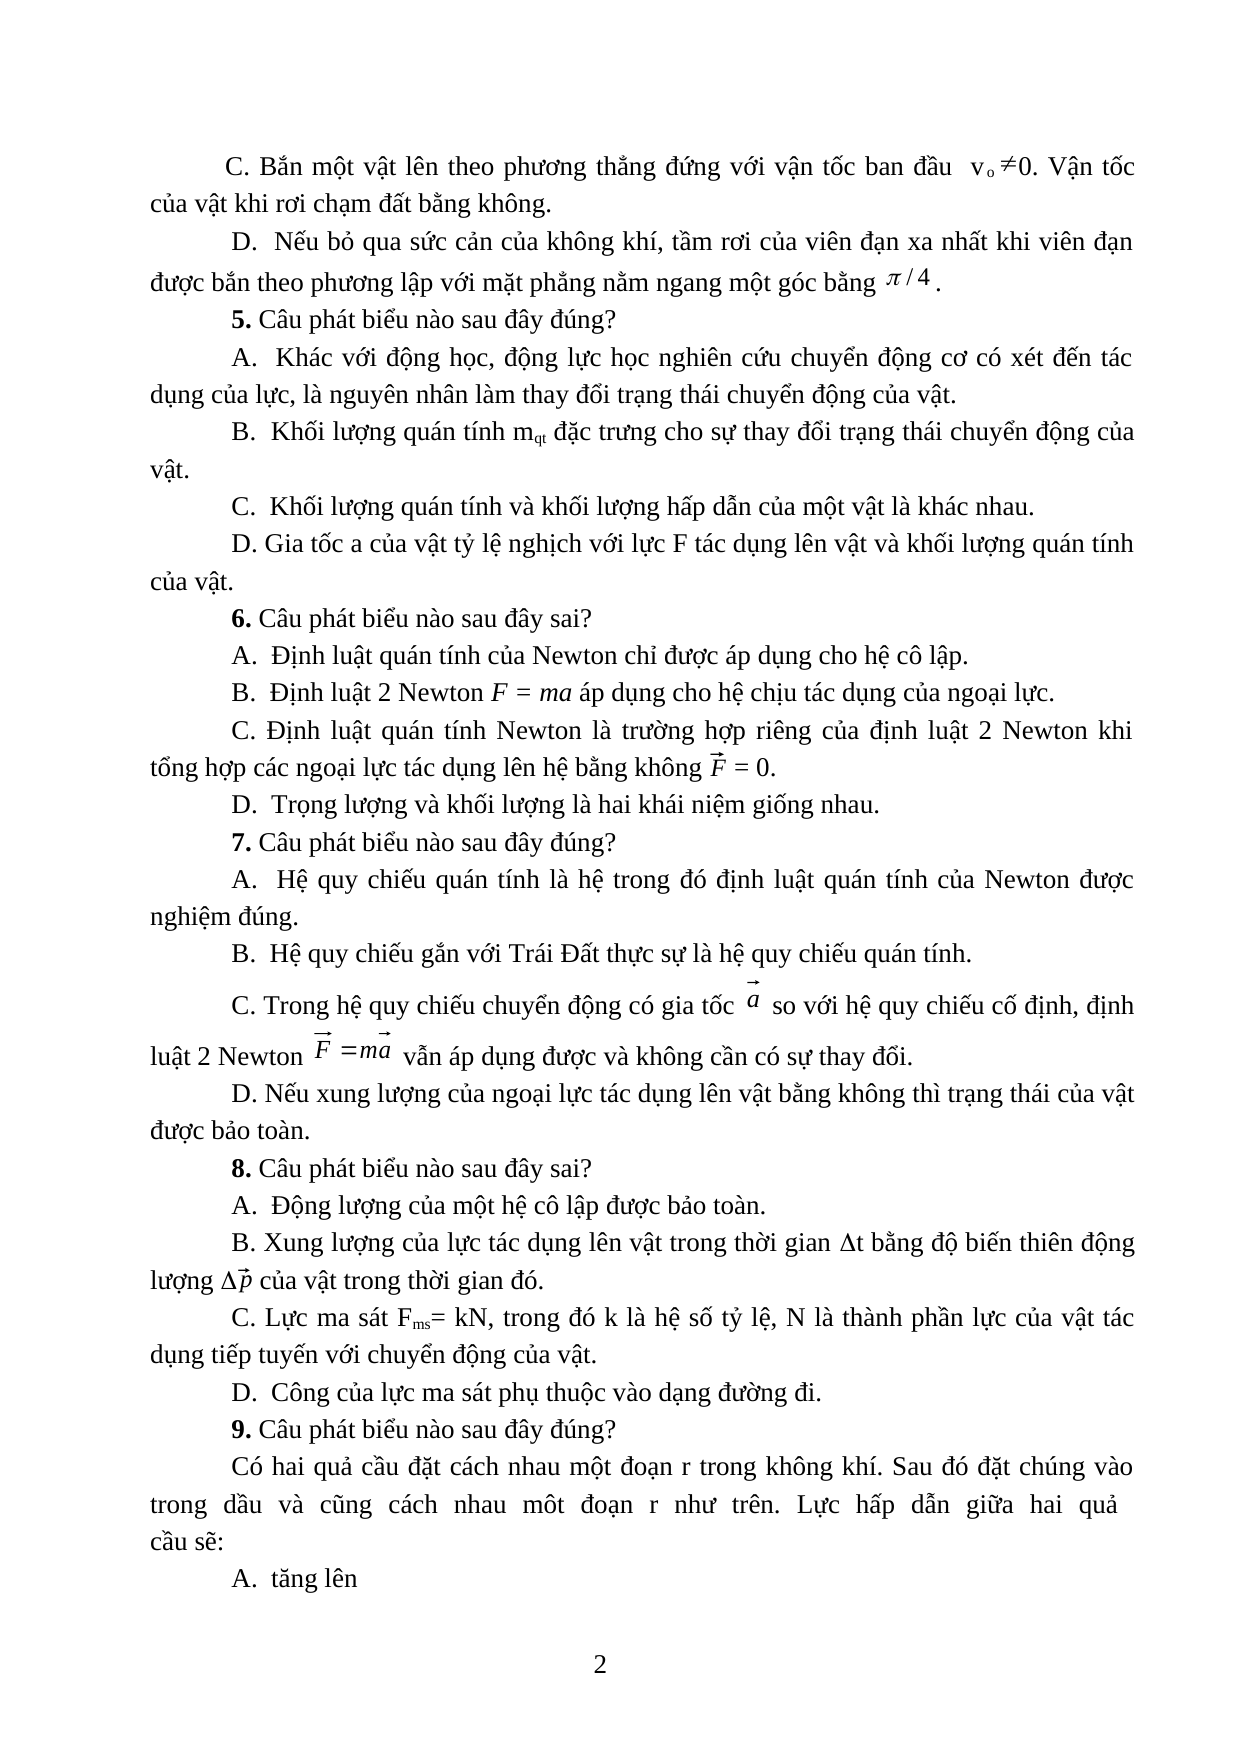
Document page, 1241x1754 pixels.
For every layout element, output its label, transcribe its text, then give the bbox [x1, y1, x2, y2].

text C. Trong hệ quy chiếu chuyển động có gia tốc so với hệ quy chiếu cố định, định luật 2 Newton vẫn áp dụng được và không cần có sự thay đổi. [150, 975, 1135, 1071]
text A. Khác với động học, động lực học nghiên cứu chuyển động cơ có xét đến tác dụng của lực, là nguyên nhân làm thay đổi trạng thái chuyển động của vật. [150, 341, 1135, 409]
text B. Khối lượng quán tính mqt đặc trưng cho sự thay đổi trạng thái chuyển động của vật. [150, 416, 1135, 484]
text C. Khối lượng quán tính và khối lượng hấp dẫn của một vật là khác nhau. [150, 490, 1135, 521]
text 5. Câu phát biểu nào sau đây đúng? [150, 304, 1135, 335]
text D. Trọng lượng và khối lượng là hai khái niệm giống nhau. [150, 788, 1135, 819]
text D. Nếu xung lượng của ngoại lực tác dụng lên vật bằng không thì trạng thái của vật được bảo toàn. [150, 1077, 1135, 1146]
text D. Gia tốc a của vật tỷ lệ nghịch với lực F tác dụng lên vật và khối lượng quán tính của vật. [150, 527, 1135, 596]
text 9. Câu phát biểu nào sau đây đúng? [150, 1413, 1135, 1444]
text D. Công của lực ma sát phụ thuộc vào dạng đường đi. [150, 1376, 1135, 1407]
text C. Bắn một vật lên theo phương thẳng đứng với vận tốc ban đầu vo0. Vận tốc của vật khi rơi chạm đất bằng không. [150, 150, 1135, 218]
text C. Định luật quán tính Newton là trường hợp riêng của định luật 2 Newton khi tổng hợp các ngoại lực tác dụng lên hệ bằng không = 0. [150, 714, 1135, 782]
text A. tăng lên [150, 1562, 1135, 1593]
text A. Hệ quy chiếu quán tính là hệ trong đó định luật quán tính của được nghiệm đúng. [150, 863, 1135, 931]
text 8. Câu phát biểu nào sau đây sai? [150, 1152, 1135, 1183]
text D. Nếu bỏ qua sức cản của không khí, tầm rơi của viên đạn xa nhất khi viên đạn được bắn theo phương lập với mặt phẳng nằm ngang một góc bằng . [150, 224, 1135, 297]
text A. Định luật quán tính của chỉ được áp dụng cho hệ cô lập. [150, 639, 1135, 670]
text 6. Câu phát biểu nào sau đây sai? [150, 602, 1135, 633]
text B. Định luật 2 Newton F = ma áp dụng cho hệ chịu tác dụng của ngoại lực. [150, 677, 1135, 708]
text Có hai quả cầu đặt cách nhau một đoạn r trong không khí. Sau đó đặt chúng vào trong dầu và cũng cách nhau môt đoạn r như trên. Lực hấp dẫn giữa hai quả cầu sẽ: [150, 1450, 1135, 1556]
text B. Xung lượng của lực tác dụng lên vật trong thời gian t bằng độ biến thiên động lượng của vật trong thời gian đó. [150, 1226, 1135, 1295]
text 7. Câu phát biểu nào sau đây đúng? [150, 826, 1135, 857]
text B. Hệ quy chiếu gắn với Trái Đất thực sự là hệ quy chiếu quán tính. [150, 938, 1135, 969]
text C. Lực ma sát Fms= kN, trong đó k là hệ số tỷ lệ, N là thành phần lực của vật tác dụng tiếp tuyến với chuyển động của vật. [150, 1301, 1135, 1370]
text A. Động lượng của một hệ cô lập được bảo toàn. [150, 1189, 1135, 1220]
